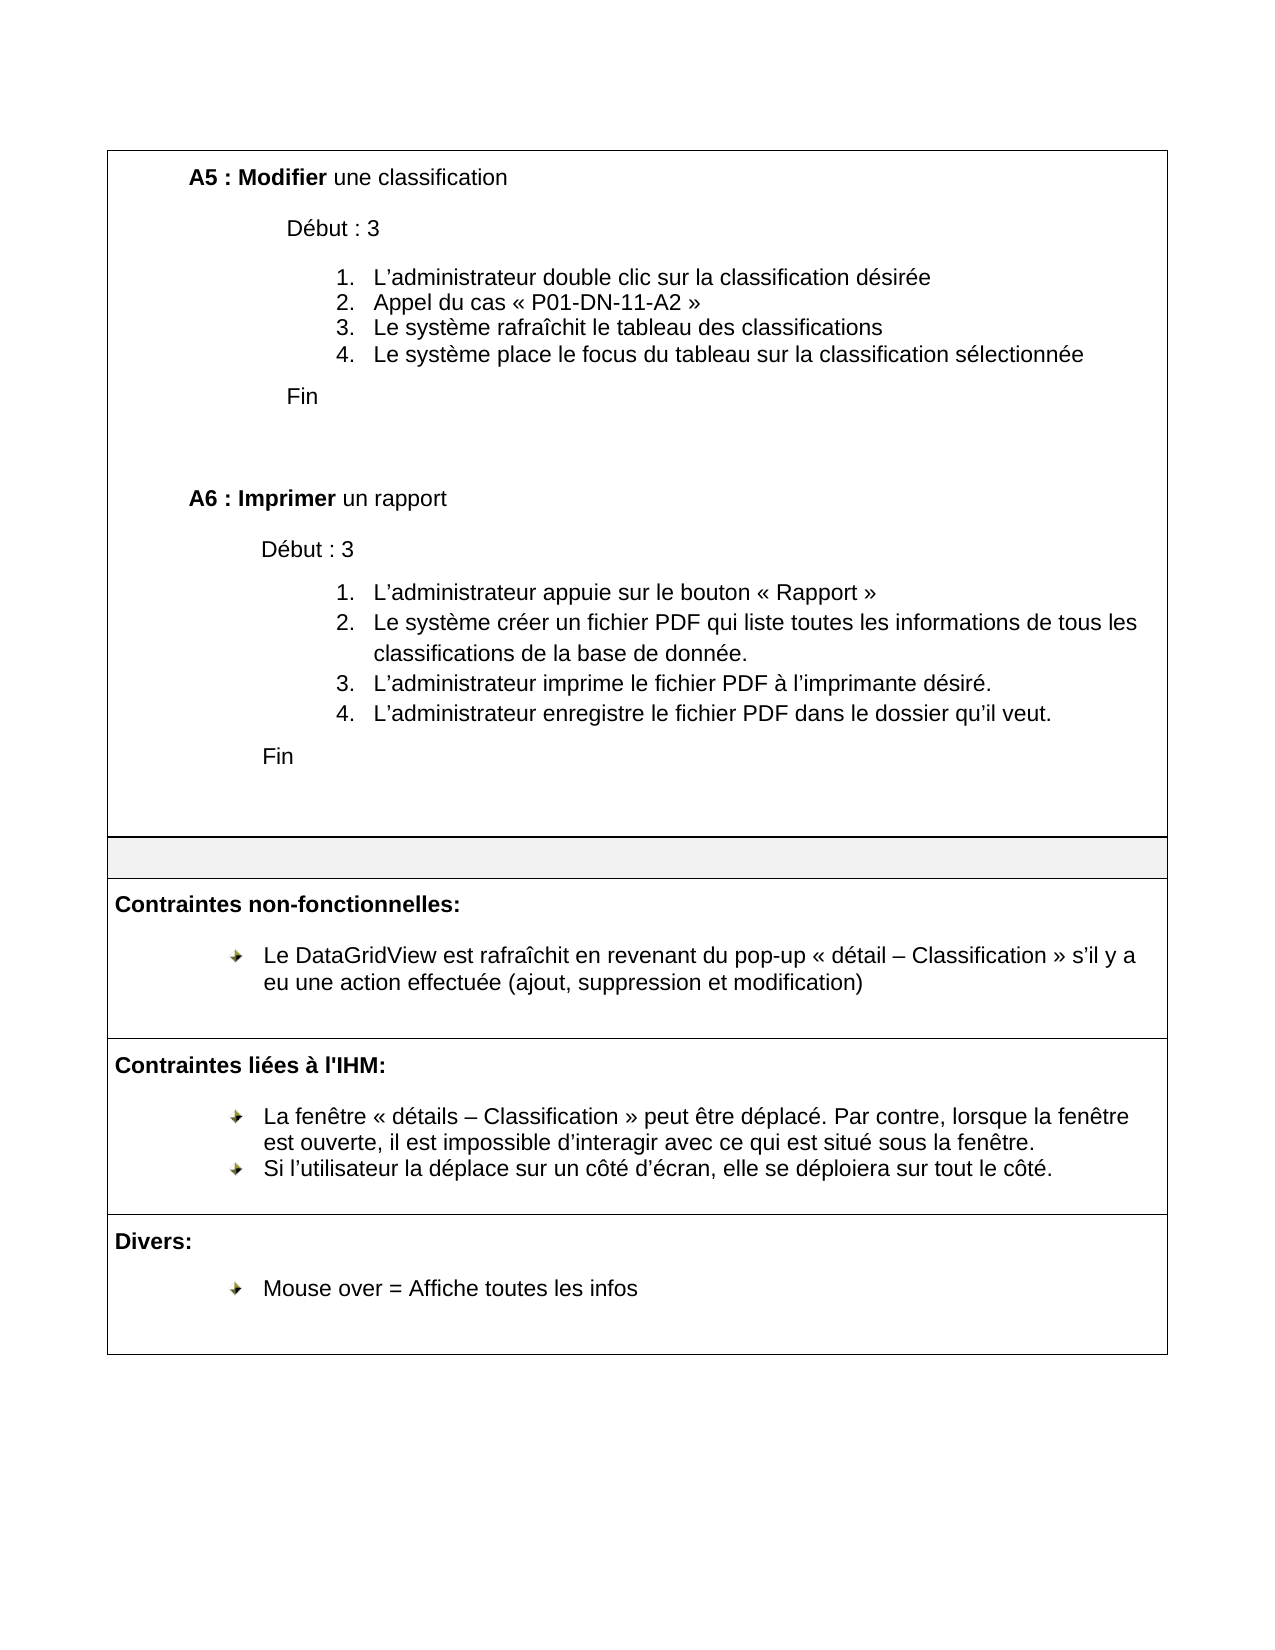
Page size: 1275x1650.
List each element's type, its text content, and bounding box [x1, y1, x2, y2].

table_cell Divers: Mouse over = Affiche toutes les infos [108, 1215, 1167, 1353]
table_cell Contraintes liées à l'IHM: La fenêtre « détails – Classification » peut être déplacé. Par contre, lorsque la fenêtre est ouverte, il est impossible d’interagir avec ce qui est situé sous la fenêtre. Si l’utilisateur la déplace sur un côté d’écran, elle se déploiera sur tout le côté. [108, 1039, 1167, 1214]
picture [226, 1279, 243, 1297]
table_cell Contraintes non-fonctionnelles: Le DataGridView est rafraîchit en revenant du pop-up « détail – Classification » s’il y a eu une action effectuée (ajout, suppression et modification) [108, 879, 1167, 1038]
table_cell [108, 151, 1167, 836]
table_cell [108, 838, 1167, 878]
picture [226, 1160, 244, 1177]
picture [226, 1107, 244, 1125]
picture [226, 947, 244, 964]
